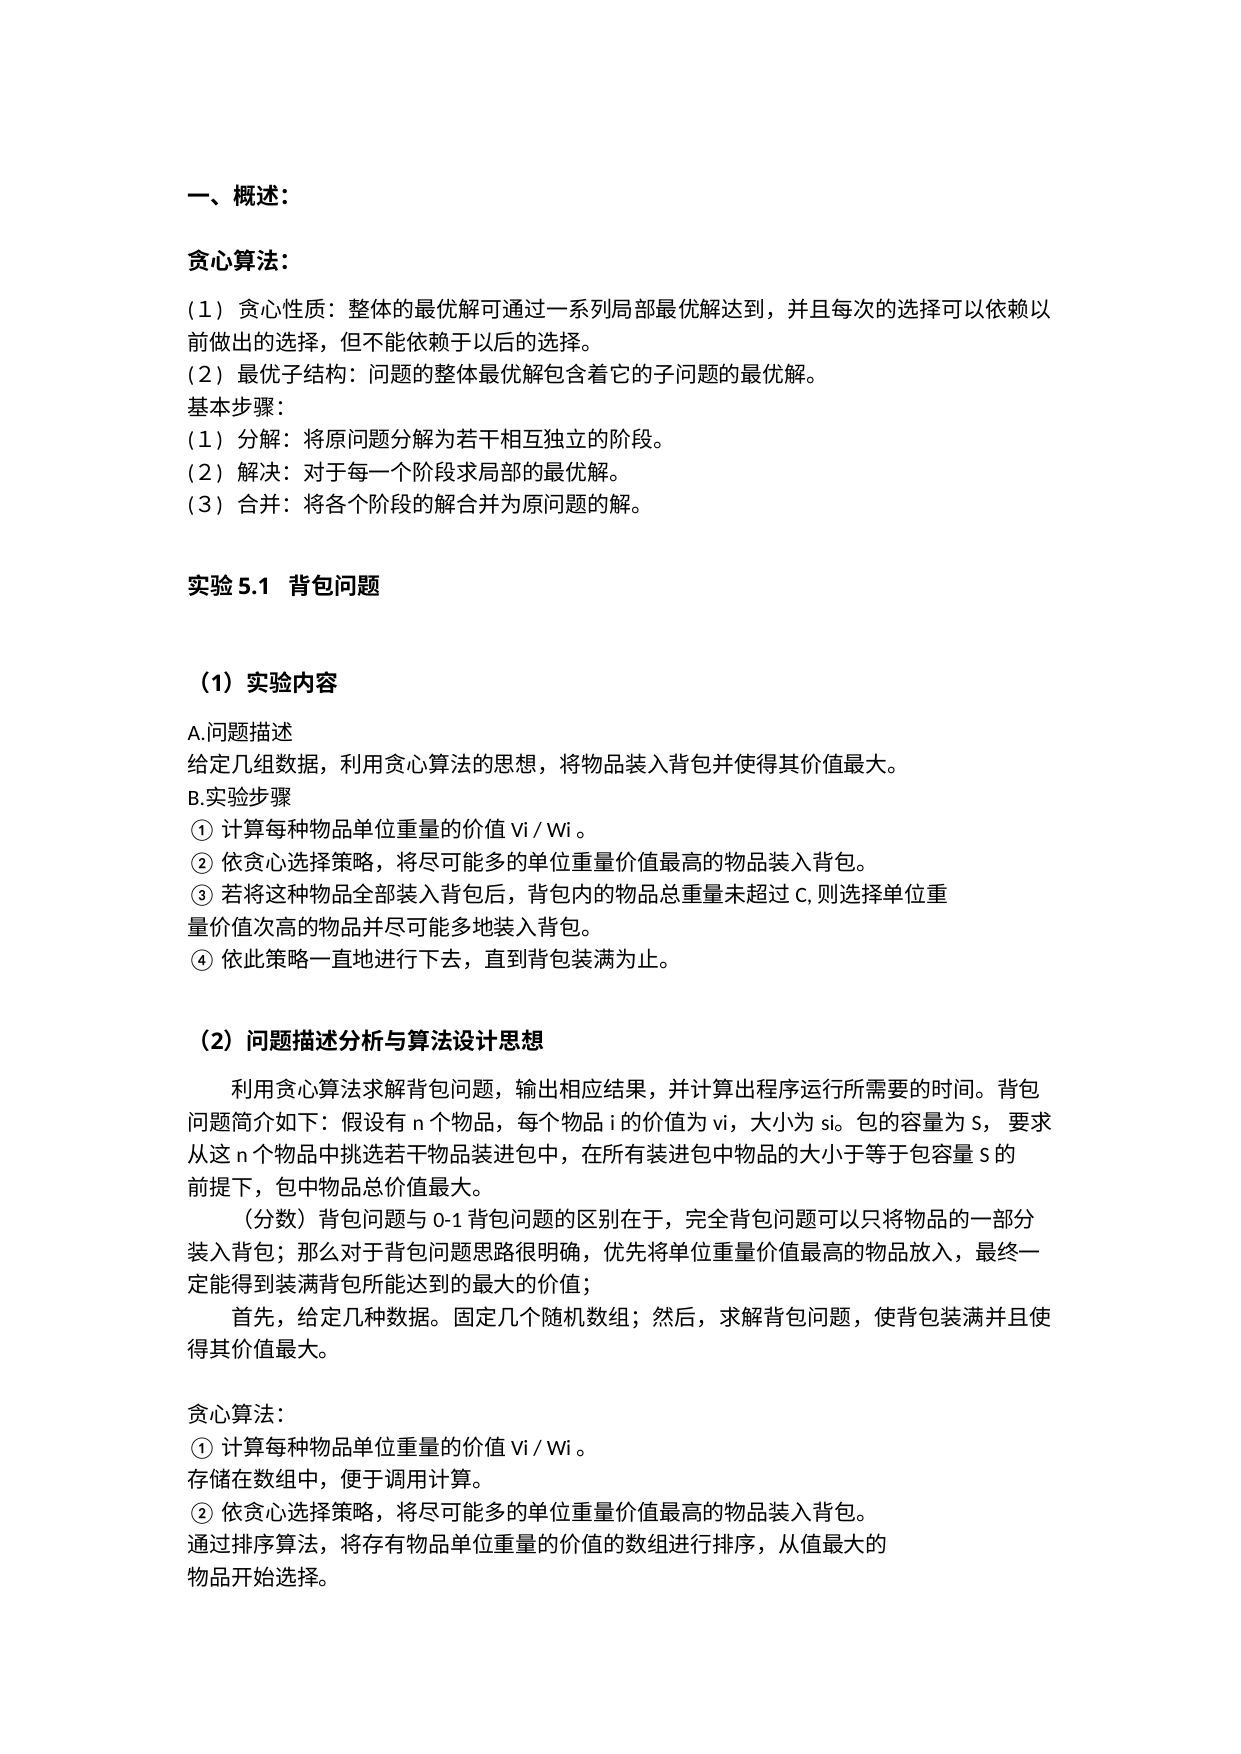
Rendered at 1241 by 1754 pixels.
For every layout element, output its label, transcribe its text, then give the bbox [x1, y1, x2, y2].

text ② 依贪心选择策略，将尽可能多的单位重量价值最高的物品装入背包。 [187, 1494, 1053, 1527]
text 装入背包；那么对于背包问题思路很明确，优先将单位重量价值最高的物品放入，最终一 [187, 1234, 1053, 1267]
text (１) 分解：将原问题分解为若干相互独立的阶段。 [187, 422, 1053, 454]
text 给定几组数据，利用贪心算法的思想，将物品装入背包并使得其价值最大。 [187, 747, 1053, 779]
text 通过排序算法，将存有物品单位重量的价值的数组进行排序，从值最大的 [187, 1527, 1053, 1559]
text ③ 若将这种物品全部装入背包后，背包内的物品总重量未超过 C, 则选择单位重 [187, 877, 1053, 909]
text ④ 依此策略一直地进行下去，直到背包装满为止。 [187, 942, 1053, 974]
text ① 计算每种物品单位重量的价值 Vi / Wi 。 [187, 812, 1053, 844]
text 存储在数组中，便于调用计算。 [187, 1462, 1053, 1494]
text 首先，给定几种数据。固定几个随机数组；然后，求解背包问题，使背包装满并且使得其价值最大。 [187, 1299, 1053, 1364]
text ② 依贪心选择策略，将尽可能多的单位重量价值最高的物品装入背包。 [187, 844, 1053, 877]
text 前提下，包中物品总价值最⼤。 [187, 1169, 1053, 1202]
text 定能得到装满背包所能达到的最大的价值； [187, 1267, 1053, 1299]
text 利用贪心算法求解背包问题，输出相应结果，并计算出程序运行所需要的时间。背包 [187, 1072, 1053, 1104]
text (２) 最优子结构：问题的整体最优解包含着它的子问题的最优解。 [187, 357, 1053, 389]
text 基本步骤： [187, 389, 1053, 422]
text ① 计算每种物品单位重量的价值 Vi / Wi 。 [187, 1429, 1053, 1462]
text 实验5.1 背包问题 [187, 552, 1053, 617]
text 量价值次高的物品并尽可能多地装入背包。 [187, 909, 1053, 942]
text 贪心算法： [187, 1397, 1053, 1429]
text B.实验步骤 [187, 779, 1053, 812]
list 贪心算法： [187, 227, 1053, 292]
text 问题简介如下：假设有 n 个物品，每个物品 i 的价值为 vi，⼤⼩为 si。包的容量为 S， 要求从这 n 个物品中挑选若⼲物品装进包中，在所有装进包中物品的⼤⼩于等于包容量 S 的 [187, 1104, 1053, 1169]
text （分数）背包问题与 0-1 背包问题的区别在于，完全背包问题可以只将物品的一部分 [187, 1202, 1053, 1234]
text (３) 合并：将各个阶段的解合并为原问题的解。 [187, 487, 1053, 519]
text (２) 解决：对于每一个阶段求局部的最优解。 [187, 454, 1053, 487]
text 物品开始选择。 [187, 1559, 1053, 1592]
text （1）实验内容 [187, 649, 1053, 714]
text （2）问题描述分析与算法设计思想 [187, 1007, 1053, 1072]
text (１) 贪心性质：整体的最优解可通过一系列局部最优解达到，并且每次的选择可以依赖以前做出的选择，但不能依赖于以后的选择。 [187, 292, 1053, 357]
text A.问题描述 [187, 714, 1053, 747]
list 概述： [187, 162, 1053, 227]
